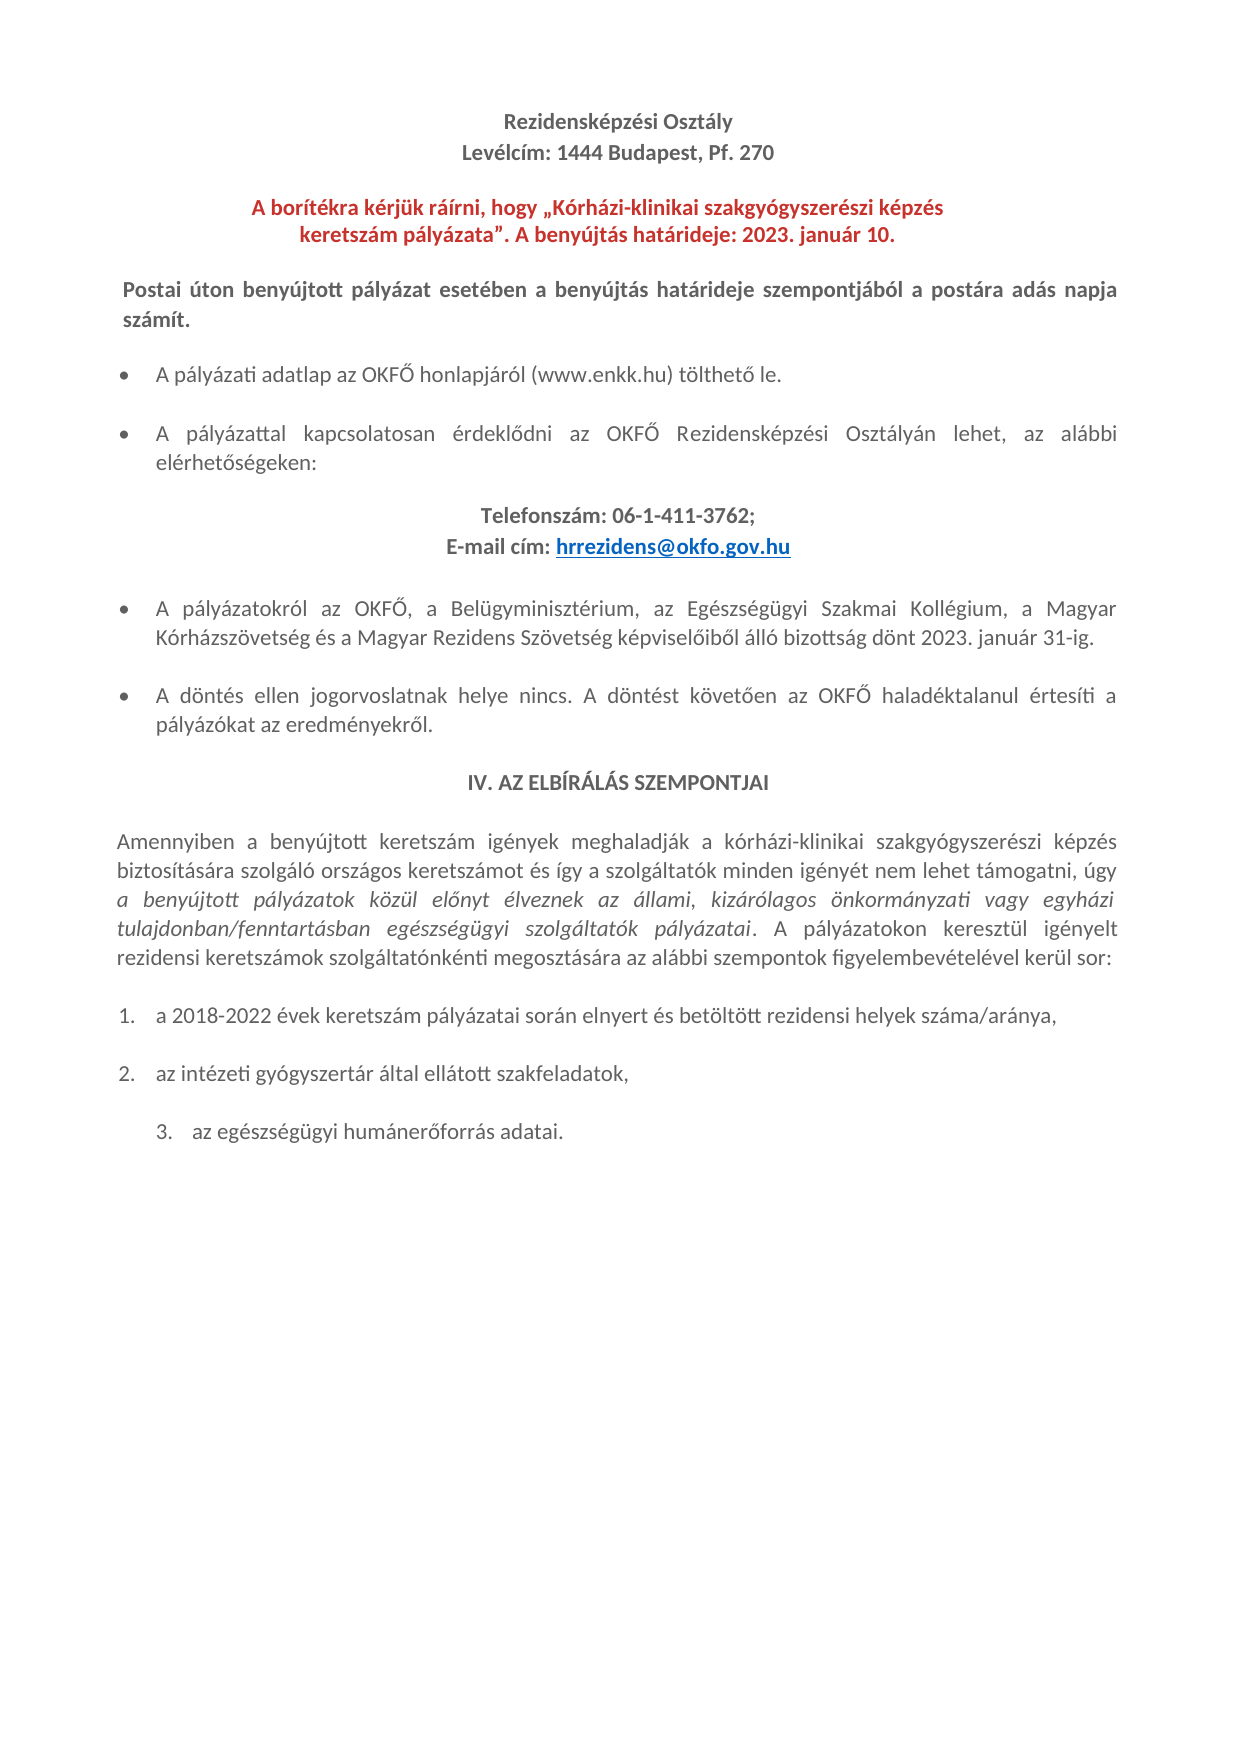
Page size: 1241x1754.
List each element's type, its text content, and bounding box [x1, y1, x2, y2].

text Telefonszám: 06-1-411-3762; [118, 502, 1118, 530]
list A pályázattal kapcsolatosan érdeklődni az OKFŐ Rezidensképzési Osztályán lehet, az alábbi elérhetőségeken: [118, 419, 1118, 476]
text A borítékra kérjük ráírni, hogy „Kórházi-klinikai szakgyógyszerészi képzés keretszám pályázata”. A benyújtás határideje: 2023. január 10. [251, 193, 944, 248]
list A pályázati adatlap az OKFŐ honlapjáról (www.enkk.hu) tölthető le. [118, 361, 1118, 389]
list A döntés ellen jogorvoslatnak helye nincs. A döntést követően az OKFŐ haladéktalanul értesíti a pályázókat az eredményekről. [118, 681, 1118, 738]
list A pályázatokról az OKFŐ, a Belügyminisztérium, az Egészségügyi Szakmai Kollégium, a Magyar Kórházszövetség és a Magyar Rezidens Szövetség képviselőiből álló bizottság dönt 2023. január 31-ig. [118, 594, 1118, 651]
list az egészségügyi humánerőforrás adatai. [156, 1117, 1118, 1145]
text Amennyiben a benyújtott keretszám igények meghaladják a kórházi-klinikai szakgyógyszerészi képzés biztosítására szolgáló országos keretszámot és így a szolgáltatók minden igényét nem lehet támogatni, úgy a benyújtott pályázatok közül előnyt élveznek az állami, kizárólagos önkormányzati vagy egyházi tulajdonban/fenntartásban egészségügyi szolgáltatók pályázatai. A pályázatokon keresztül igényelt rezidensi keretszámok szolgáltatónkénti megosztására az alábbi szempontok figyelembevételével kerül sor: [117, 827, 1118, 971]
text Postai úton benyújtott pályázat esetében a benyújtás határideje szempontjából a postára adás napja számít. [123, 275, 1118, 334]
text E-mail cím: hrrezidens@okfo.gov.hu [118, 532, 1118, 560]
list az intézeti gyógyszertár által ellátott szakfeladatok, [118, 1059, 1118, 1087]
text Levélcím: 1444 Budapest, Pf. 270 [118, 138, 1118, 166]
subtitle IV. AZ ELBÍRÁLÁS SZEMPONTJAI [118, 768, 1118, 796]
text Rezidensképzési Osztály [118, 107, 1118, 135]
list a 2018-2022 évek keretszám pályázatai során elnyert és betöltött rezidensi helyek száma/aránya, [118, 1001, 1118, 1029]
